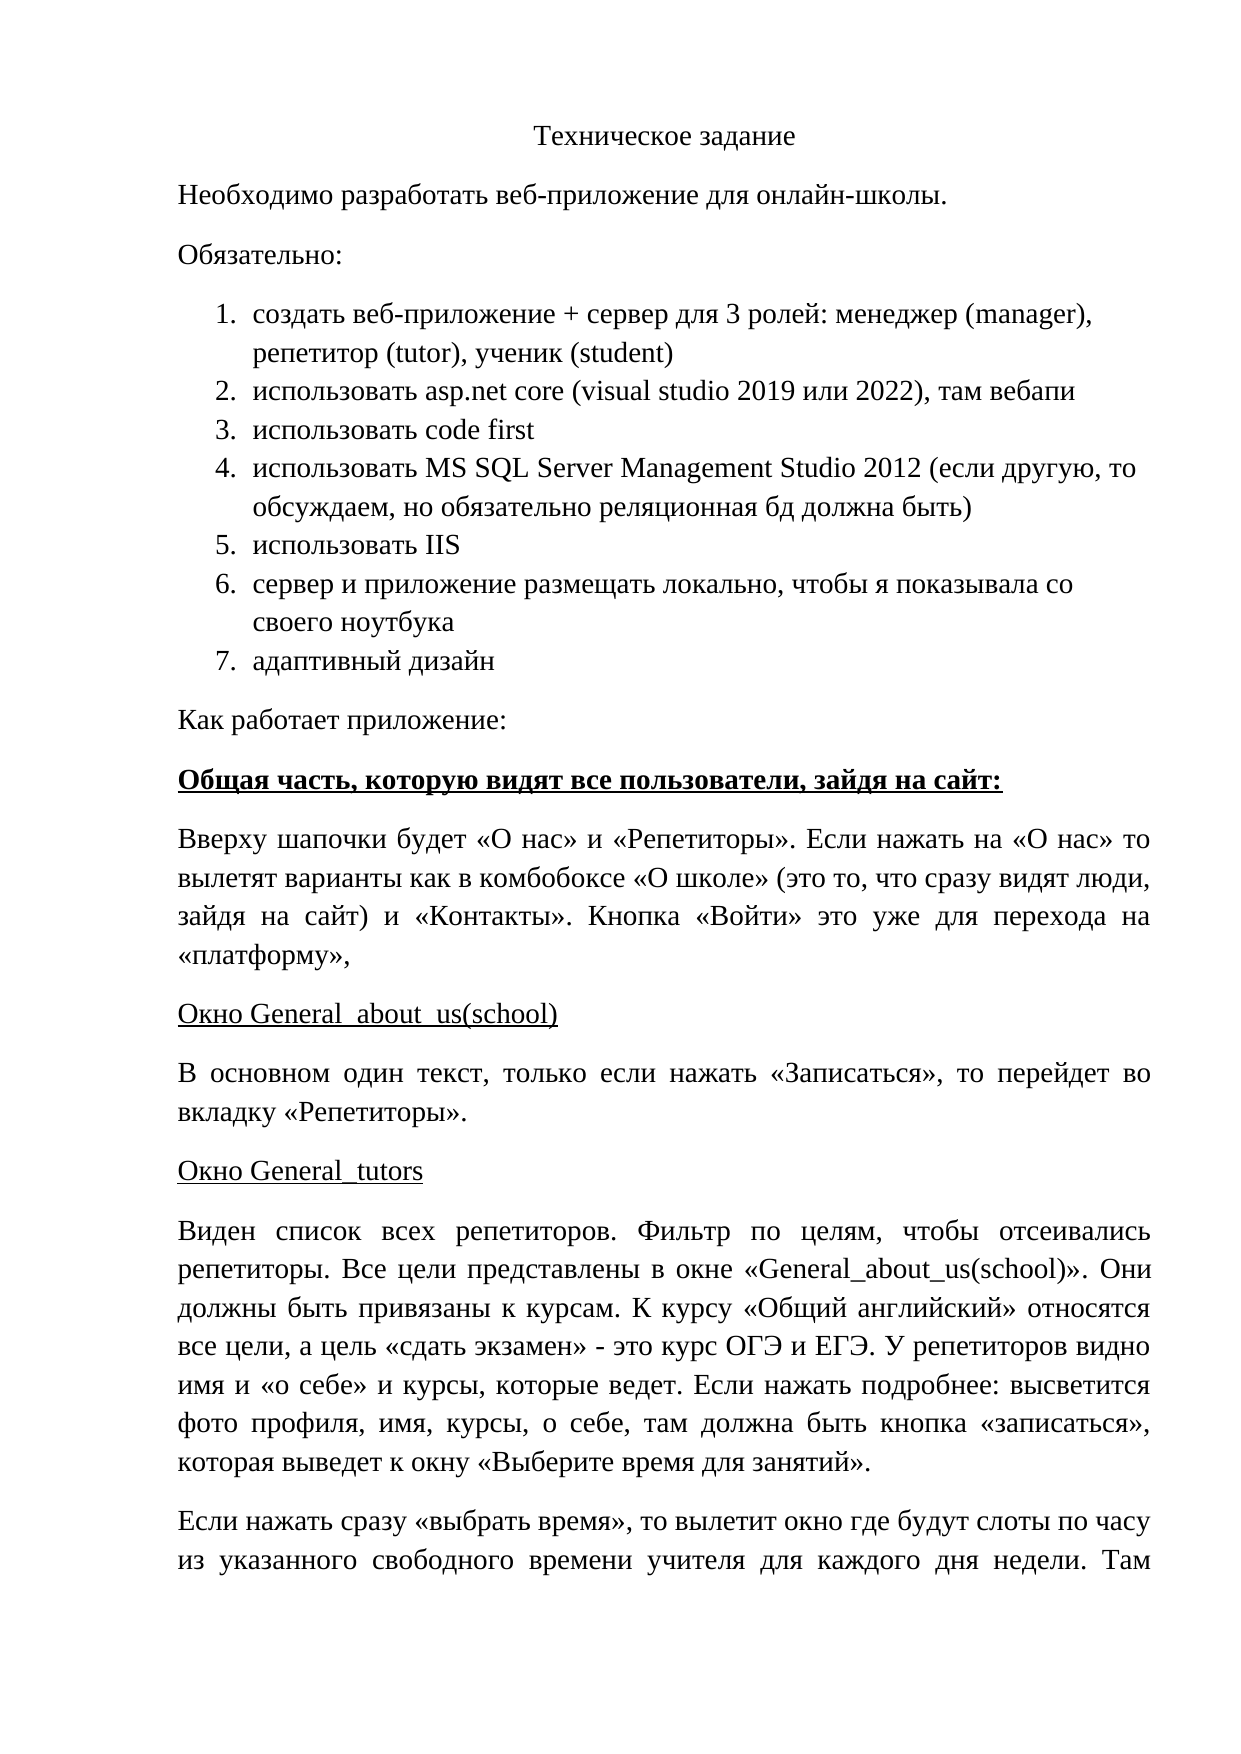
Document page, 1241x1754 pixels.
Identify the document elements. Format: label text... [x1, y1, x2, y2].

text Окно General_about_us(school) [177, 996, 1152, 1030]
list использовать code first [215, 412, 1152, 445]
text Обязательно: [177, 237, 1152, 270]
list адаптивный дизайн [215, 643, 1152, 677]
text Виден список всех репетиторов. Фильтр по целям, чтобы отсеивались репетиторы. Все цели представлены в окне «General_about_us(school)». Они должны быть привязаны к курсам. К курсу «Общий английский» относятся все цели, а цель «сдать экзамен» - это курс ОГЭ и ЕГЭ. У репетиторов видно имя и «о себе» и курсы, которые ведет. Если нажать подробнее: высветится фото профиля, имя, курсы, о себе, там должна быть кнопка «записаться», которая выведет к окну «Выберите время для занятий». [177, 1213, 1152, 1478]
text В основном один текст, только если нажать «Записаться», то перейдет во вкладку «Репетиторы». [177, 1056, 1152, 1128]
list использовать asp.net core (visual studio 2019 или 2022), там вебапи [215, 373, 1152, 407]
text Окно General_tutors [177, 1153, 1152, 1187]
text Как работает приложение: [177, 702, 1152, 736]
list сервер и приложение размещать локально, чтобы я показывала со своего ноутбука [215, 566, 1152, 638]
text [177, 1503, 1152, 1576]
text Техническое задание [177, 118, 1152, 152]
list использовать MS SQL Server Management Studio 2012 (если другую, то обсуждаем, но обязательно реляционная бд должна быть) [215, 450, 1152, 522]
text Вверху шапочки будет «О нас» и «Репетиторы». Если нажать на «О нас» то вылетят варианты как в комбобоксе «О школе» (это то, что сразу видят люди, зайдя на сайт) и «Контакты». Кнопка «Войти» это уже для перехода на «платформу», [177, 821, 1152, 970]
text Общая часть, которую видят все пользователи, зайдя на сайт: [177, 762, 1152, 795]
list использовать IIS [215, 527, 1152, 561]
text Необходимо разработать веб-приложение для онлайн-школы. [177, 177, 1152, 211]
list создать веб-приложение + сервер для 3 ролей: менеджер (manager), репетитор (tutor), ученик (student) [215, 296, 1152, 368]
